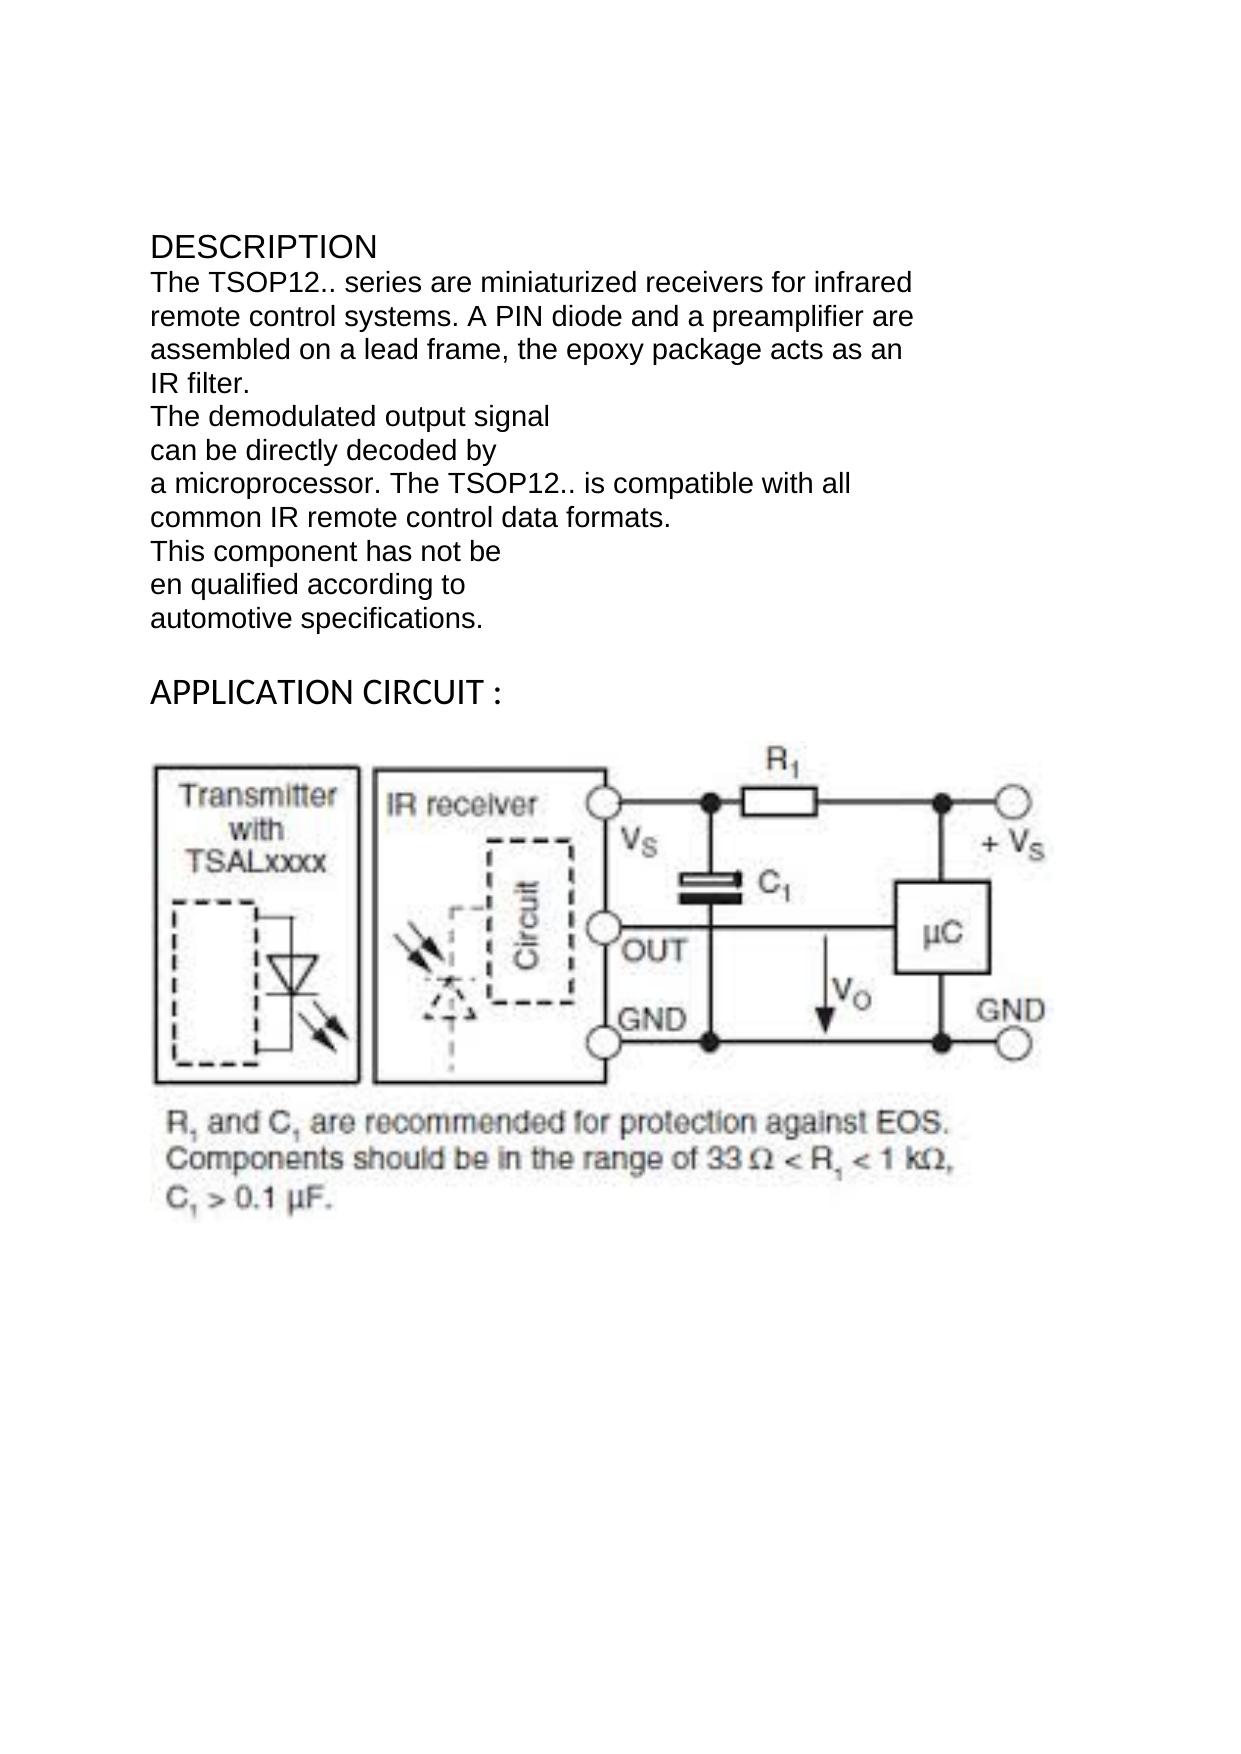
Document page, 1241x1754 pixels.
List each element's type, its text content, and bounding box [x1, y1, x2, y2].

text This component has not be [150, 534, 1090, 567]
text automotive specifications. [150, 601, 1090, 634]
text APPLICATION CIRCUIT : [150, 668, 1090, 714]
text The demodulated output signal [150, 399, 1090, 433]
text common IR remote control data formats. [150, 500, 1090, 534]
text can be directly decoded by [150, 433, 1090, 467]
text The TSOP12.. series are miniaturized receivers for infrared [150, 265, 1090, 299]
text IR filter. [150, 366, 1090, 399]
picture [150, 741, 1054, 1223]
text remote control systems. A PIN diode and a preamplifier are [150, 299, 1090, 332]
text a microprocessor. The TSOP12.. is compatible with all [150, 467, 1090, 500]
text assembled on a lead frame, the epoxy package acts as an [150, 332, 1090, 366]
text DESCRIPTION [150, 227, 1090, 265]
text en qualified according to [150, 567, 1090, 601]
